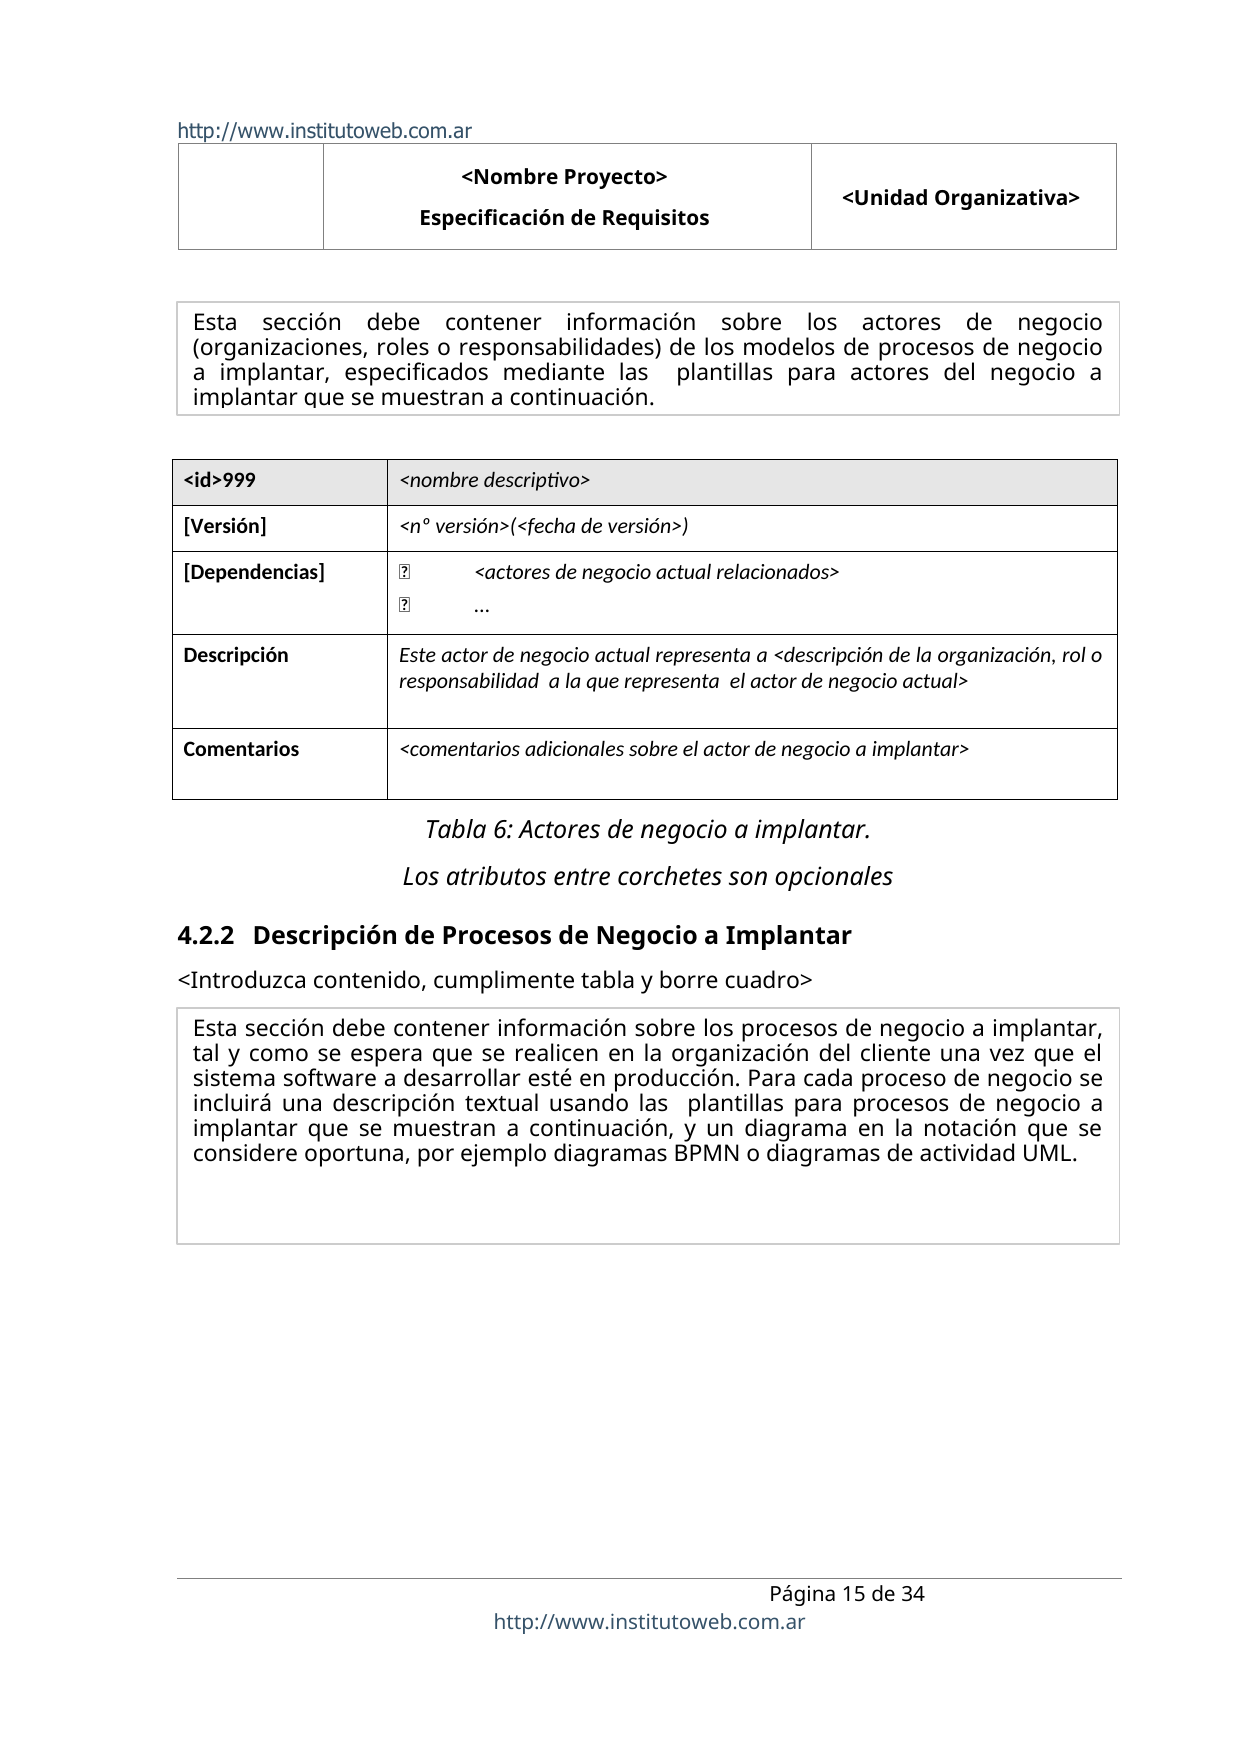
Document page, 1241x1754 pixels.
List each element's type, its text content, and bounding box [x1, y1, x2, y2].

table_cell <comentarios adicionales sobre el actor de negocio a implantar> [388, 729, 1117, 798]
text <Introduzca contenido, cumplimente tabla y borre cuadro> [177, 964, 1122, 995]
table_cell Comentarios [173, 729, 387, 798]
text Los atributos entre corchetes son opcionales [177, 858, 1122, 893]
table_cell Este actor de negocio actual representa a <descripción de la organización, rol o responsabilidad a la que representa el actor de negocio actual> [388, 635, 1117, 728]
table_cell [Versión] [173, 506, 387, 551]
table_cell <actores de negocio actual relacionados> ... [388, 552, 1117, 634]
table_cell Descripción [173, 635, 387, 728]
table_header <nombre descriptivo> [388, 460, 1117, 505]
table_cell <nº versión>(<fecha de versión>) [388, 506, 1117, 551]
table_header <id>999 [173, 460, 387, 505]
text Tabla 6: Actores de negocio a implantar. [177, 812, 1122, 846]
subtitle Descripción de Procesos de Negocio a Implantar [177, 918, 1122, 952]
table_cell [Dependencias] [173, 552, 387, 634]
